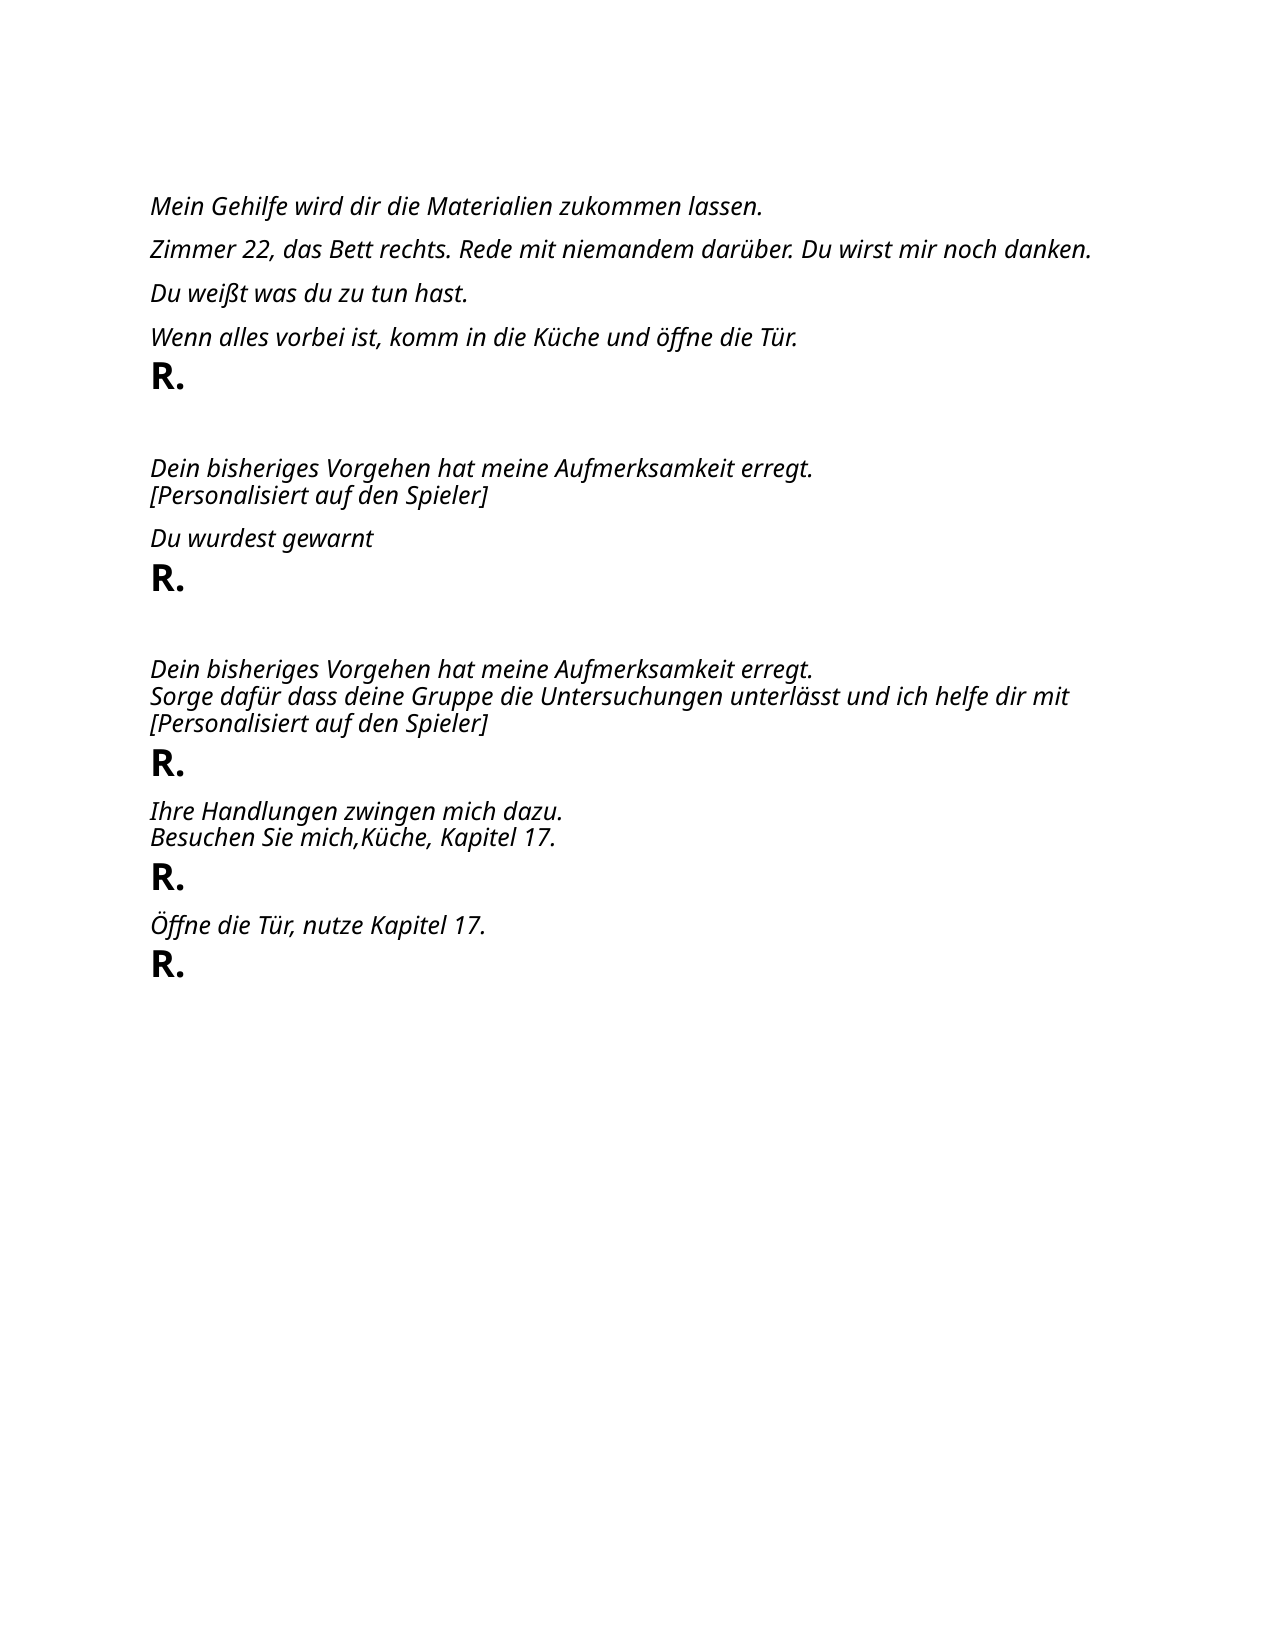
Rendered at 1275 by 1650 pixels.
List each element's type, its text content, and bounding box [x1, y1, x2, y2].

text Du weißt was du zu tun hast. [150, 281, 1125, 308]
text Du wurdest gewarnt [150, 526, 1125, 553]
text R. [150, 368, 1125, 395]
text R. [150, 570, 1125, 597]
text R. [150, 956, 1125, 983]
text Mein Gehilfe wird dir die Materialien zukommen lassen. [150, 194, 1125, 221]
text Ihre Handlungen zwingen mich dazu. Besuchen Sie mich,Küche, Kapitel 17. [150, 798, 1125, 852]
text Dein bisheriges Vorgehen hat meine Aufmerksamkeit erregt. Sorge dafür dass deine Gruppe die Untersuchungen unterlässt und ich helfe dir mit [Personalisiert auf den Spieler] [150, 657, 1125, 738]
text R. [150, 869, 1125, 896]
text Dein bisheriges Vorgehen hat meine Aufmerksamkeit erregt. [Personalisiert auf den Spieler] [150, 456, 1125, 509]
text R. [150, 755, 1125, 782]
text Öffne die Tür, nutze Kapitel 17. [150, 913, 1125, 939]
text Wenn alles vorbei ist, komm in die Küche und öffne die Tür. [150, 324, 1125, 352]
text Zimmer 22, das Bett rechts. Rede mit niemandem darüber. Du wirst mir noch danken. [150, 237, 1125, 264]
